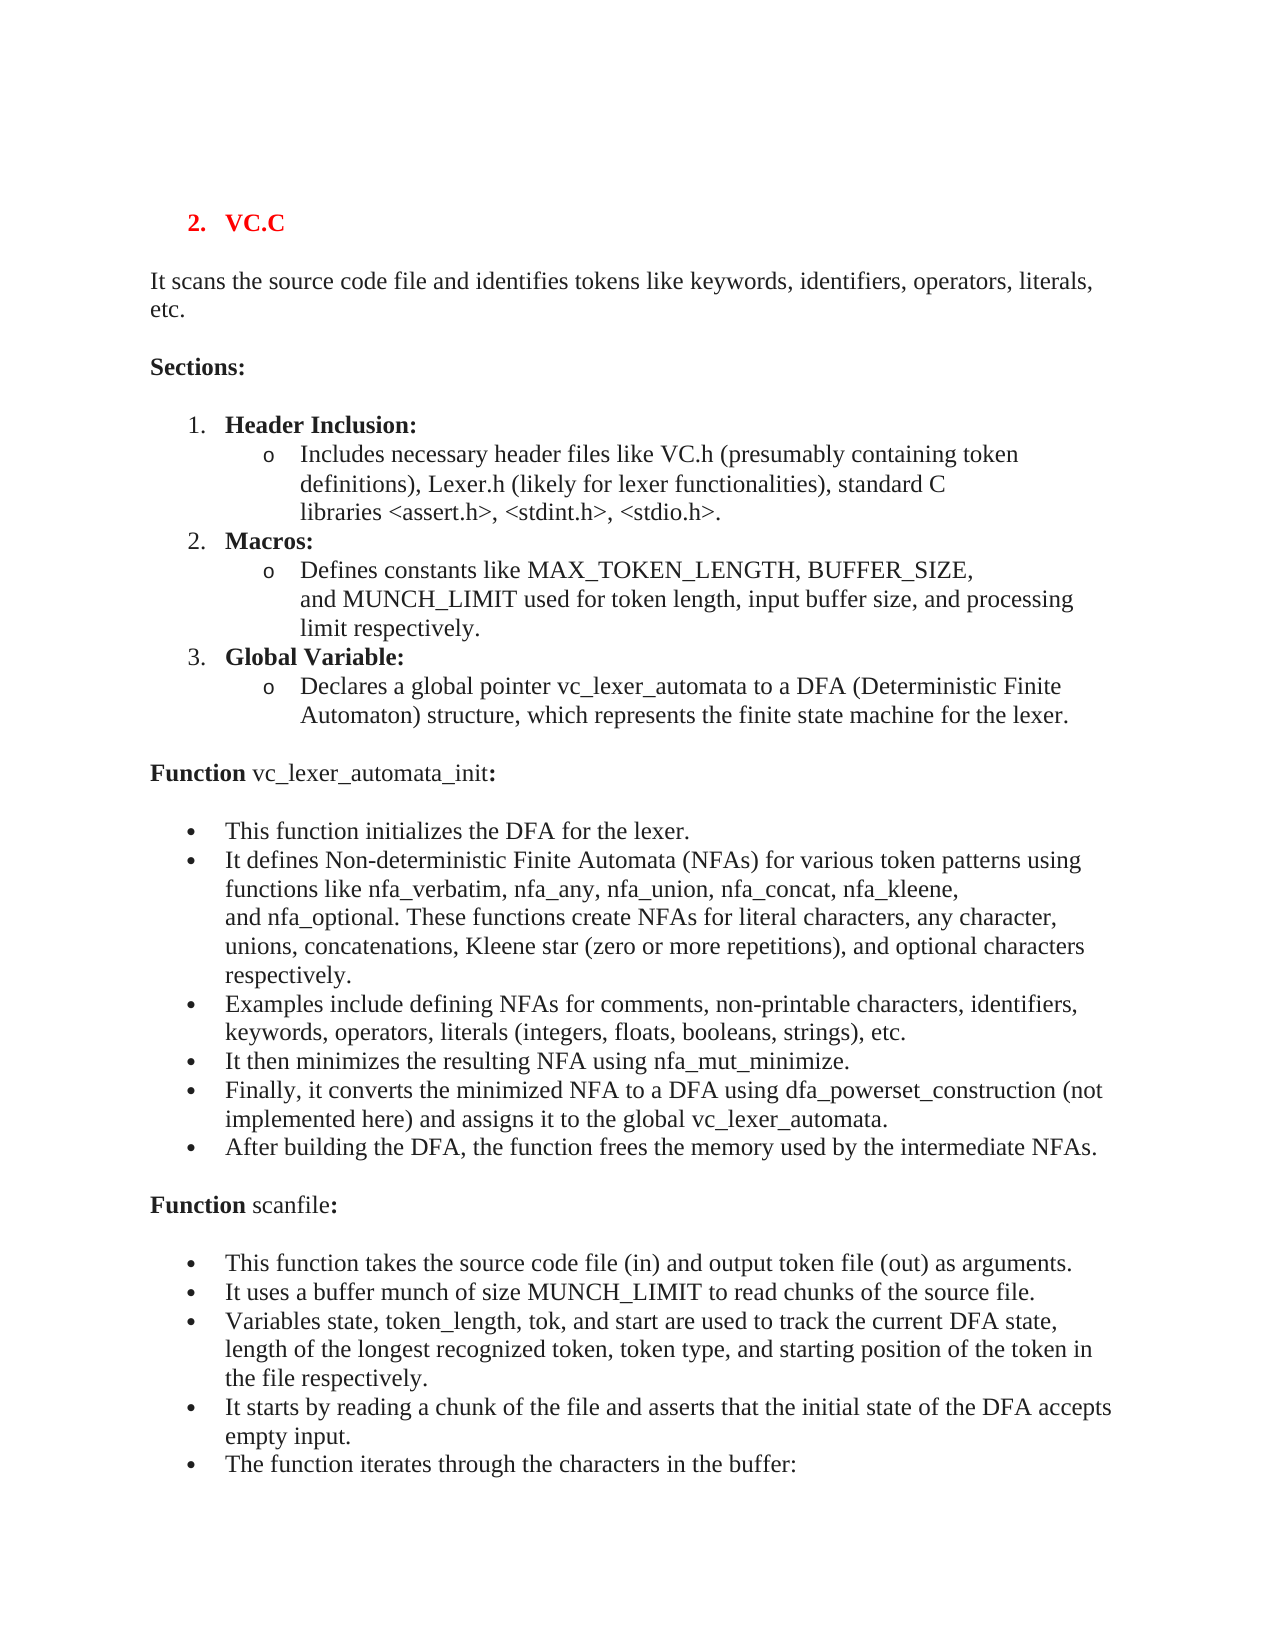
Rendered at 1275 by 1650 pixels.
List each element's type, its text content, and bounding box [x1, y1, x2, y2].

list It defines Non-deterministic Finite Automata (NFAs) for various token patterns using functions like nfa_verbatim, nfa_any, nfa_union, nfa_concat, nfa_kleene, and nfa_optional. These functions create NFAs for literal characters, any character, unions, concatenations, Kleene star (zero or more repetitions), and optional characters respectively. [187, 845, 1125, 989]
text Function scanfile: [150, 1190, 1125, 1219]
list Header Inclusion: [187, 410, 1125, 439]
list After building the DFA, the function frees the memory used by the intermediate NFAs. [187, 1132, 1125, 1161]
text Sections: [150, 352, 1125, 381]
list Defines constants like MAX_TOKEN_LENGTH, BUFFER_SIZE, and MUNCH_LIMIT used for token length, input buffer size, and processing limit respectively. [262, 555, 1125, 642]
list It then minimizes the resulting NFA using nfa_mut_minimize. [187, 1046, 1125, 1075]
list Includes necessary header files like VC.h (presumably containing token definitions), Lexer.h (likely for lexer functionalities), standard C libraries <assert.h>, <stdint.h>, <stdio.h>. [262, 439, 1125, 526]
list It uses a buffer munch of size MUNCH_LIMIT to read chunks of the source file. [187, 1277, 1125, 1306]
list Variables state, token_length, tok, and start are used to track the current DFA state, length of the longest recognized token, token type, and starting position of the token in the file respectively. [187, 1306, 1125, 1392]
list Examples include defining NFAs for comments, non-printable characters, identifiers, keywords, operators, literals (integers, floats, booleans, strings), etc. [187, 989, 1125, 1046]
text It scans the source code file and identifies tokens like keywords, identifiers, operators, literals, etc. [150, 266, 1125, 323]
text Function vc_lexer_automata_init: [150, 758, 1125, 787]
list This function takes the source code file (in) and output token file (out) as arguments. [187, 1248, 1125, 1277]
list The function iterates through the characters in the buffer: [187, 1449, 1125, 1478]
list It starts by reading a chunk of the file and asserts that the initial state of the DFA accepts empty input. [187, 1392, 1125, 1449]
list Macros: [187, 526, 1125, 555]
list Finally, it converts the minimized NFA to a DFA using dfa_powerset_construction (not implemented here) and assigns it to the global vc_lexer_automata. [187, 1075, 1125, 1132]
list This function initializes the DFA for the lexer. [187, 816, 1125, 845]
list Declares a global pointer vc_lexer_automata to a DFA (Deterministic Finite Automaton) structure, which represents the finite state machine for the lexer. [262, 671, 1125, 729]
list VC.C [187, 208, 1125, 237]
list Global Variable: [187, 642, 1125, 671]
